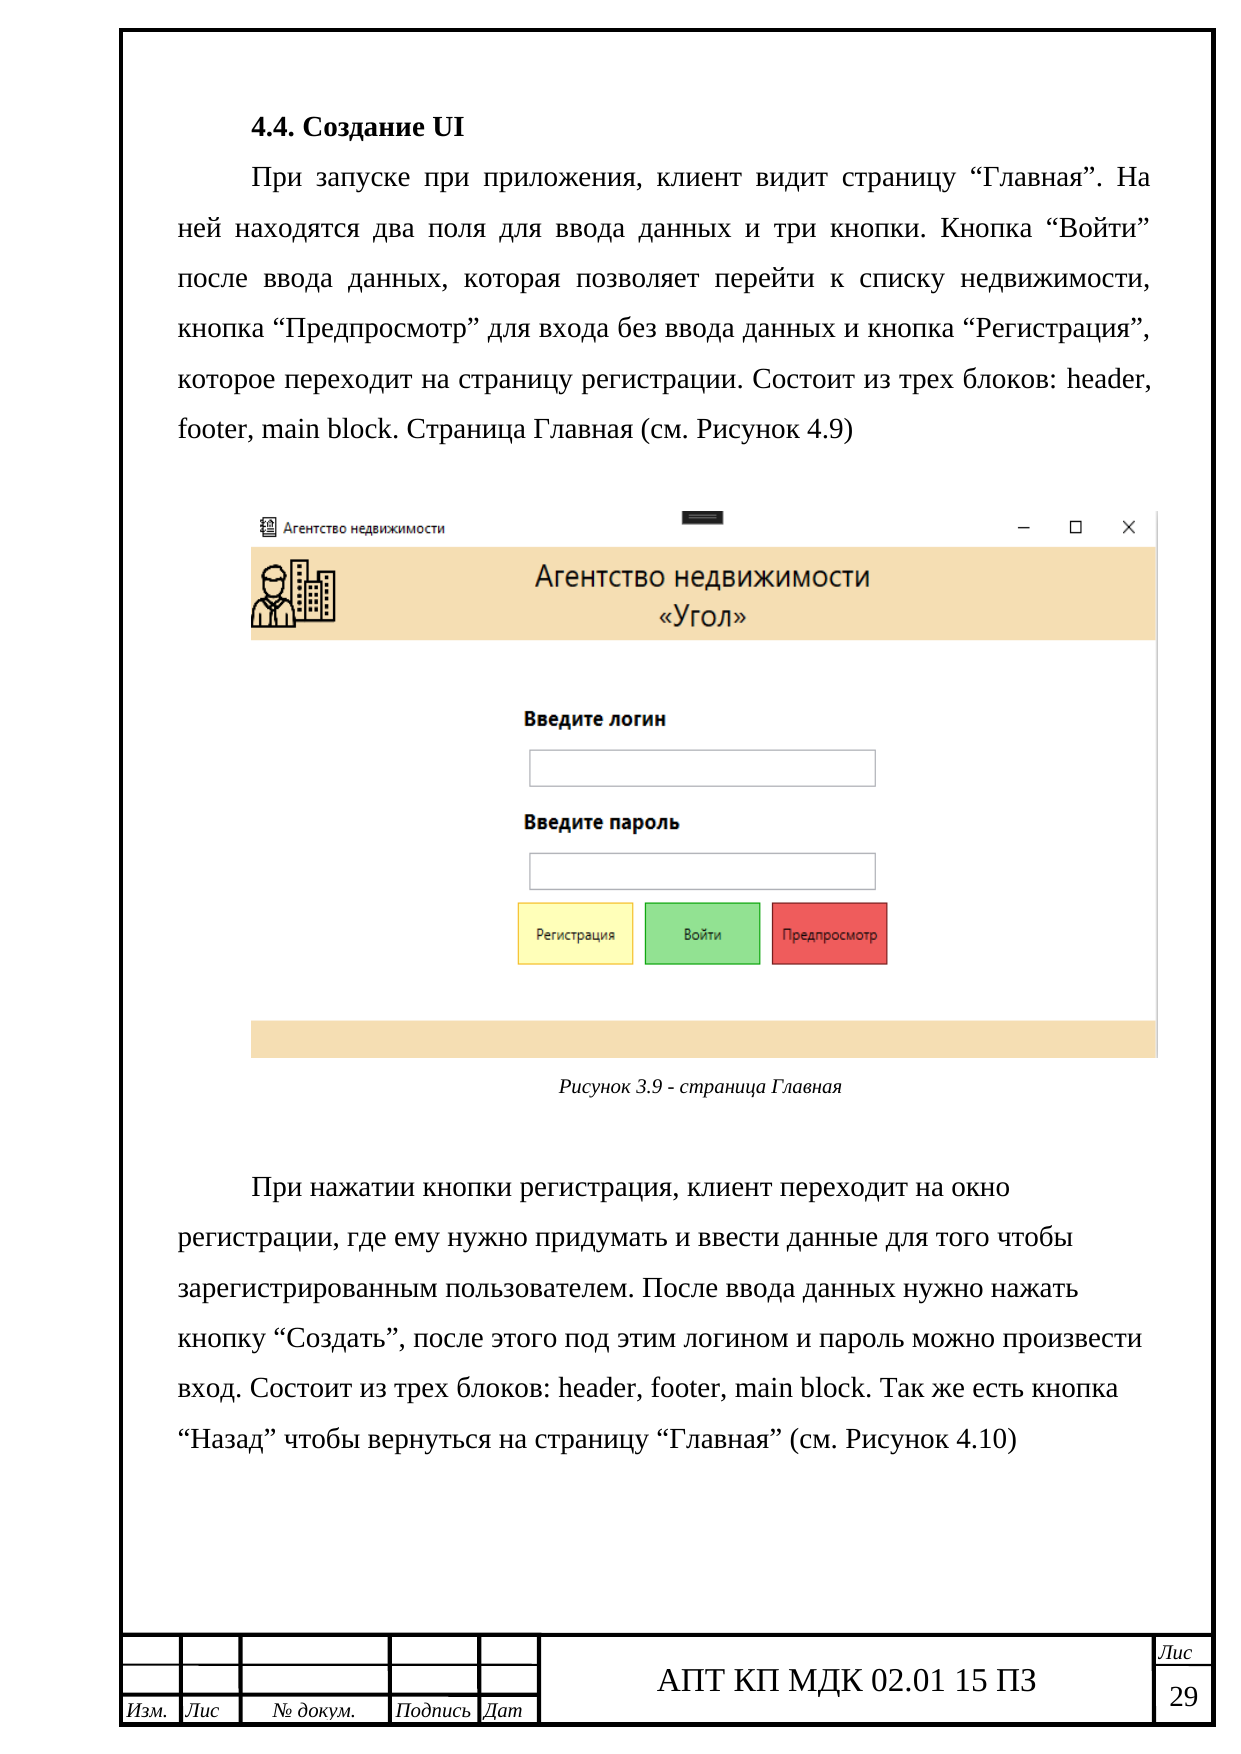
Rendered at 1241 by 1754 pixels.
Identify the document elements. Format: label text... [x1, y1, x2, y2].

text При нажатии кнопки регистрация, клиент переходит на окно регистрации, где ему нужно придумать и ввести данные для того чтобы зарегистрированным пользователем. После ввода данных нужно нажать кнопку “Cоздать”, после этого под этим логином и пароль можно произвести вход. Состоит из трех блоков: header, footer, main block. Так же есть кнопка “Назад” чтобы вернуться на страницу “Главная” (см. Рисунок 4.10) [177, 1169, 1152, 1454]
subtitle 4.4. Создание UI [177, 109, 1152, 143]
text При запуске при приложения, клиент видит страницу “Главная”. На ней находятся два поля для ввода данных и три кнопки. Кнопка “Войти” после ввода данных, которая позволяет перейти к списку недвижимости, кнопка “Предпросмотр” для входа без ввода данных и кнопка “Регистрация”, которое переходит на страницу регистрации. Состоит из трех блоков: header, footer, main block. Страница Главная (см. Рисунок 4.9) [177, 159, 1152, 445]
picture [251, 511, 1158, 1058]
